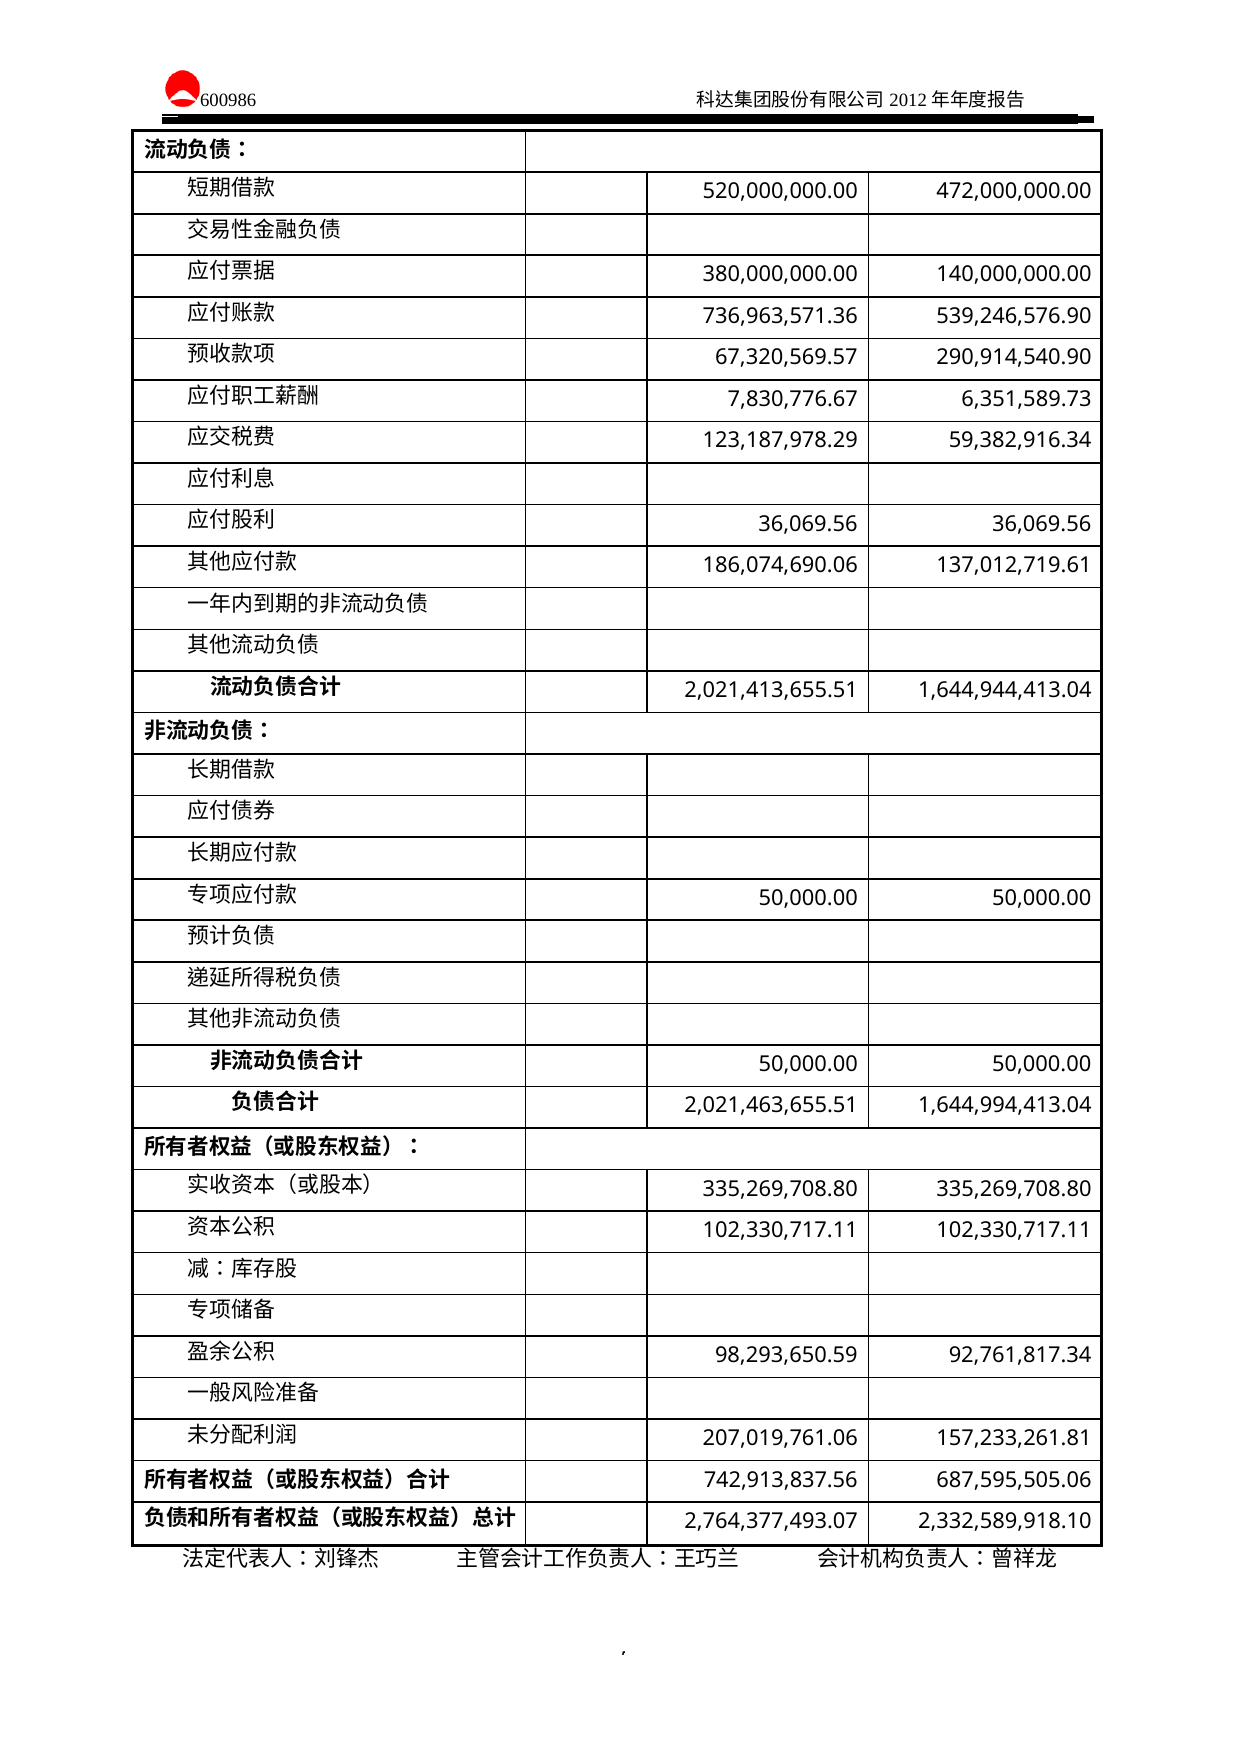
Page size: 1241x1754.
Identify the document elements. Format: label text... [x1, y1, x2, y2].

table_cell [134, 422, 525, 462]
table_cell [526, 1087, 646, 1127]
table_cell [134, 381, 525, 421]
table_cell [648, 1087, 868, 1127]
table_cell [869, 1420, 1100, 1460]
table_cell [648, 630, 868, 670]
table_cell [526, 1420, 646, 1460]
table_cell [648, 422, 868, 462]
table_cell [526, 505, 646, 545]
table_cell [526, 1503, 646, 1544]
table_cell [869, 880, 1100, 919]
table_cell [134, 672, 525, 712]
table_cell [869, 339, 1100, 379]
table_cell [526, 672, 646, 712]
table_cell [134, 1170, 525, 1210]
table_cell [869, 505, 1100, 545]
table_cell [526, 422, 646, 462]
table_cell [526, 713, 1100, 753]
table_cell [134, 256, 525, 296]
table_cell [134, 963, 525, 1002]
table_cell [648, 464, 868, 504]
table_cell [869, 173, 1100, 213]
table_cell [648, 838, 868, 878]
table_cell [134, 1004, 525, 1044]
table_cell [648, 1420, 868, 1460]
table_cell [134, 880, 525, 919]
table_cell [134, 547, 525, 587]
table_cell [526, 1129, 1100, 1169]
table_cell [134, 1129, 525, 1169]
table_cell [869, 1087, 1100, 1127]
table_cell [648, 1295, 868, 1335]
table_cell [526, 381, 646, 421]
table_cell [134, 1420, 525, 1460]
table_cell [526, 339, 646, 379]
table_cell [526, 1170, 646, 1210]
text 法定代表人：刘锋杰 主管会计工作负责人：王巧兰 会计机构负责人：曾祥龙 [183, 1547, 1087, 1572]
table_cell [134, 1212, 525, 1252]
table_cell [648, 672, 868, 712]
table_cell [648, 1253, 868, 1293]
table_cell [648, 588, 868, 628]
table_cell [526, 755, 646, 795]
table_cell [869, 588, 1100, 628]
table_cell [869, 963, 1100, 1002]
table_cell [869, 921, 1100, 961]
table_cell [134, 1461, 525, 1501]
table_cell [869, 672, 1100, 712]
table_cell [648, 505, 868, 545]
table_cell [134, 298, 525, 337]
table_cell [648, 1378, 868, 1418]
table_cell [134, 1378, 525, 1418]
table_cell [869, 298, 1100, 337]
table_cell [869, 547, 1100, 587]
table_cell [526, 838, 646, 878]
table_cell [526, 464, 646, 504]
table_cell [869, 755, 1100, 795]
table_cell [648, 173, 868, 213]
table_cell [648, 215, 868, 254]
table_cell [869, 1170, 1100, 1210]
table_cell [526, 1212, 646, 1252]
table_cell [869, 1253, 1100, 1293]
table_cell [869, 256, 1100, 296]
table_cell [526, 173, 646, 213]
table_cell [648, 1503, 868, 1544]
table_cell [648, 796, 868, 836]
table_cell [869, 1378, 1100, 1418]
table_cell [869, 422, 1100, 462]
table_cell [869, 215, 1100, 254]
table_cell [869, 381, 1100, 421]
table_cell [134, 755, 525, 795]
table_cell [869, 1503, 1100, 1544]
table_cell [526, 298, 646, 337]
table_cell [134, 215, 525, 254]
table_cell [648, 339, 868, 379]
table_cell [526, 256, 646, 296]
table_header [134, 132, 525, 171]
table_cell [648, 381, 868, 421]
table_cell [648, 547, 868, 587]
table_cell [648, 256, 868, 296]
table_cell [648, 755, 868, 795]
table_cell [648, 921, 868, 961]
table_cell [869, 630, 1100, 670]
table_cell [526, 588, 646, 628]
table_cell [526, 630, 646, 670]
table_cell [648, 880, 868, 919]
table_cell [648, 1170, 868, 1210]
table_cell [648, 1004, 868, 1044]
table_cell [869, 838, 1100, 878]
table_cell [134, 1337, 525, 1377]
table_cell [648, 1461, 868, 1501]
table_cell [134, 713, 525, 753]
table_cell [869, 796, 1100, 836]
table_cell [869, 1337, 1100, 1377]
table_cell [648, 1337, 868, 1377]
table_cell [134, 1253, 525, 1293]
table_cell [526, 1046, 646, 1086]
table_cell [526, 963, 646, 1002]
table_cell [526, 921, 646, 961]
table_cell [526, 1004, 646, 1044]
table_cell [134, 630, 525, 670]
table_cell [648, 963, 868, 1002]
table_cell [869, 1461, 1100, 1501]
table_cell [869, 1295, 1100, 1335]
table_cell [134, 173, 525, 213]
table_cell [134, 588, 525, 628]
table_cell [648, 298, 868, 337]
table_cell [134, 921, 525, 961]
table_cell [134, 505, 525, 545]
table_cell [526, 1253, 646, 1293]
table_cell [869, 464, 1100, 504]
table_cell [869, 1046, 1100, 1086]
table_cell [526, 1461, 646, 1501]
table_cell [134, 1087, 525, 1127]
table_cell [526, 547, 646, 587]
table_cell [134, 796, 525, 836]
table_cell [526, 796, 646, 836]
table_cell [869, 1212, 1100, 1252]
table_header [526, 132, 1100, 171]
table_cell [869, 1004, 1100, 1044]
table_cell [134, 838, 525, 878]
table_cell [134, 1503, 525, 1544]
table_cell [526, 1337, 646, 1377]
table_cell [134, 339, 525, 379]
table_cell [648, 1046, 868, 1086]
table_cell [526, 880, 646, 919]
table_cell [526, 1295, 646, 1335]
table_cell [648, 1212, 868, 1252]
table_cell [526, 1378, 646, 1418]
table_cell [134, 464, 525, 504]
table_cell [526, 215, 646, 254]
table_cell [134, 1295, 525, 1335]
picture [165, 70, 200, 107]
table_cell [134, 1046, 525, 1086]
